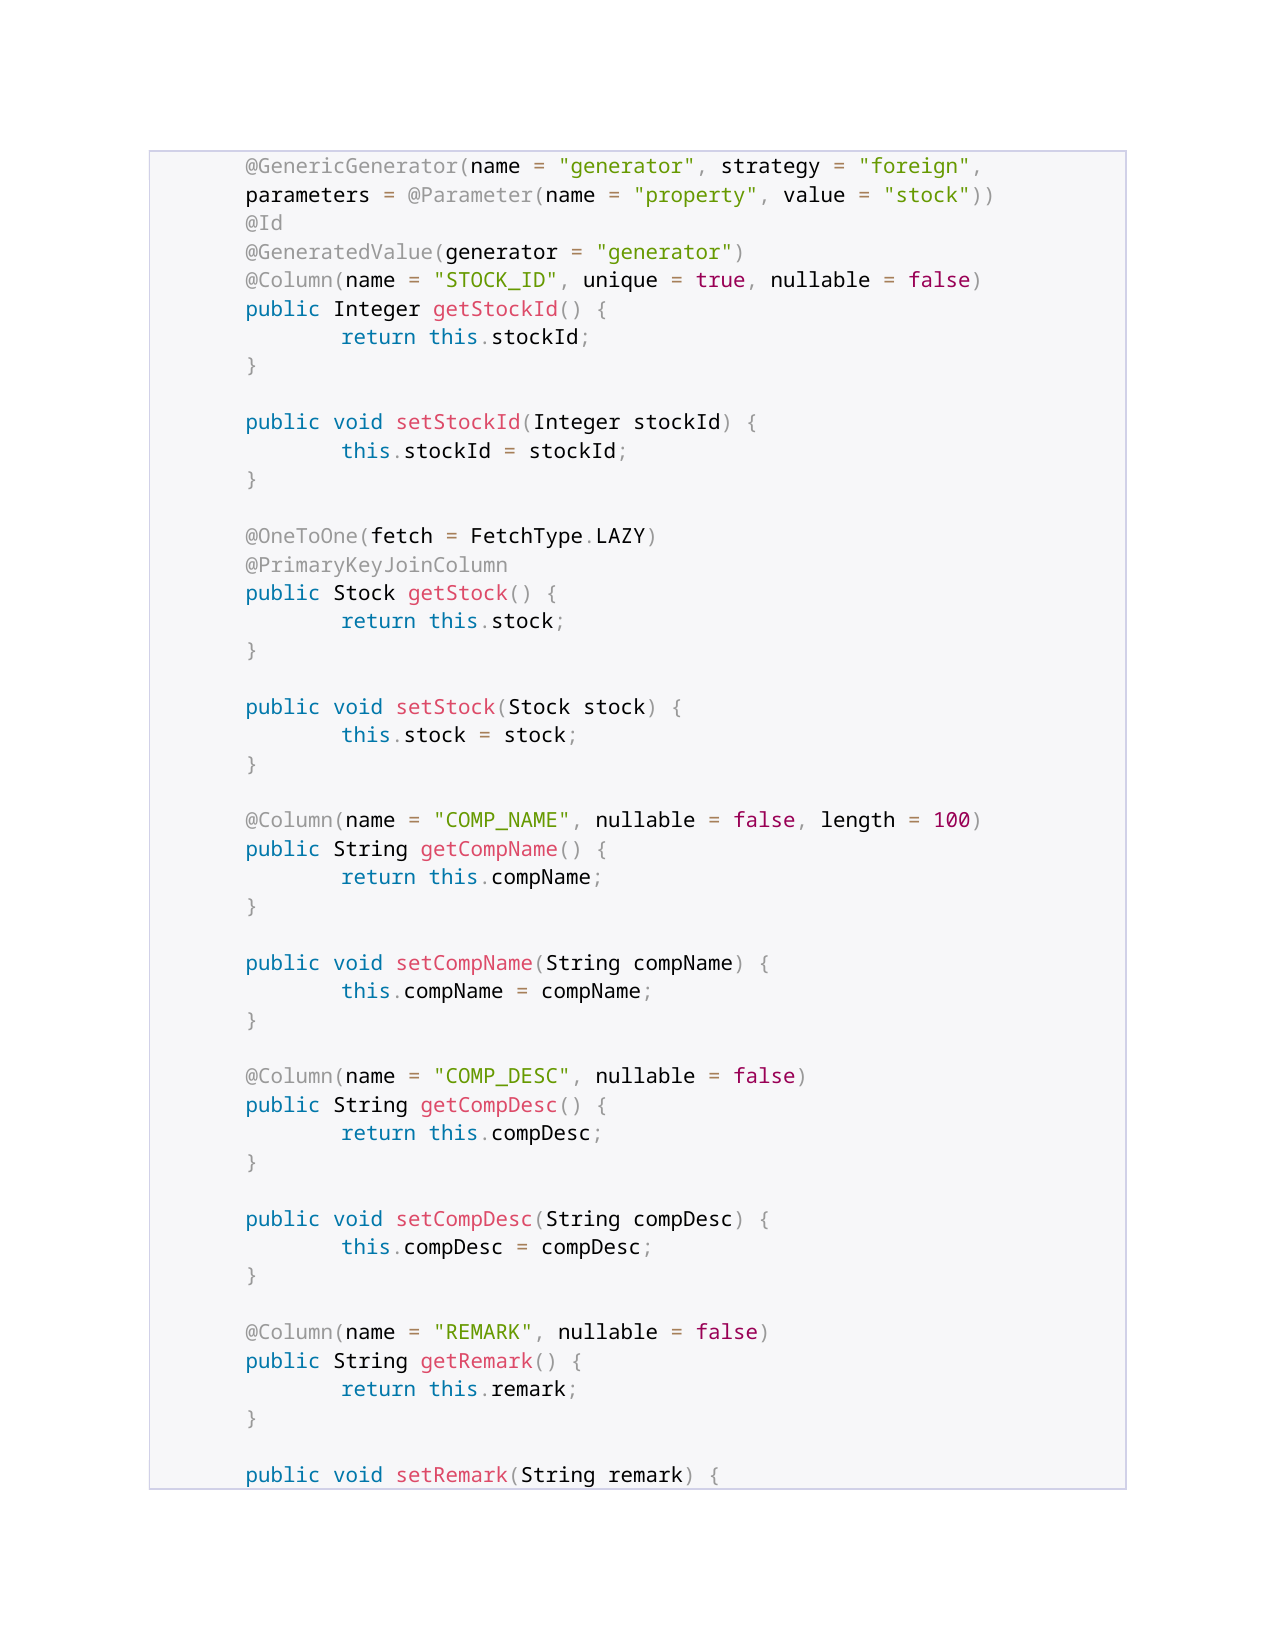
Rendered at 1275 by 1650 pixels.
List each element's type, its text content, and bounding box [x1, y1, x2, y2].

text this.stockId = stockId; [150, 436, 1125, 464]
text public void setCompName(String compName) { [150, 948, 1125, 976]
text return this.remark; [150, 1374, 1125, 1403]
text public String getCompName() { [150, 834, 1125, 862]
text this.compName = compName; [150, 976, 1125, 1005]
text public void setStockId(Integer stockId) { [150, 407, 1125, 436]
text } [150, 1261, 1125, 1289]
text } [150, 1403, 1125, 1431]
text @PrimaryKeyJoinColumn [150, 550, 1125, 578]
text } [150, 1005, 1125, 1033]
text return this.stock; [150, 607, 1125, 635]
text @Column(name = "STOCK_ID", unique = true, nullable = false) [150, 265, 1125, 294]
text return this.compDesc; [150, 1118, 1125, 1147]
text this.stock = stock; [150, 720, 1125, 749]
text } [150, 635, 1125, 663]
text return this.compName; [150, 862, 1125, 891]
text parameters = @Parameter(name = "property", value = "stock")) [150, 180, 1125, 208]
text @Column(name = "REMARK", nullable = false) [150, 1317, 1125, 1346]
text public void setStock(Stock stock) { [150, 692, 1125, 720]
text } [150, 891, 1125, 919]
text public String getCompDesc() { [150, 1090, 1125, 1118]
text @Id [150, 208, 1125, 237]
text @Column(name = "COMP_NAME", nullable = false, length = 100) [150, 806, 1125, 834]
text public void setCompDesc(String compDesc) { [150, 1204, 1125, 1232]
text public String getRemark() { [150, 1346, 1125, 1374]
text this.compDesc = compDesc; [150, 1232, 1125, 1261]
text @GeneratedValue(generator = "generator") [150, 237, 1125, 265]
text public Integer getStockId() { [150, 294, 1125, 322]
text return this.stockId; [150, 322, 1125, 351]
text } [150, 749, 1125, 777]
text } [150, 1147, 1125, 1175]
text public void setRemark(String remark) { [150, 1458, 1125, 1488]
text } [150, 351, 1125, 379]
text @Column(name = "COMP_DESC", nullable = false) [150, 1062, 1125, 1090]
text } [150, 464, 1125, 493]
text public Stock getStock() { [150, 578, 1125, 607]
text @OneToOne(fetch = FetchType.LAZY) [150, 521, 1125, 550]
text @GenericGenerator(name = "generator", strategy = "foreign", [150, 152, 1125, 180]
